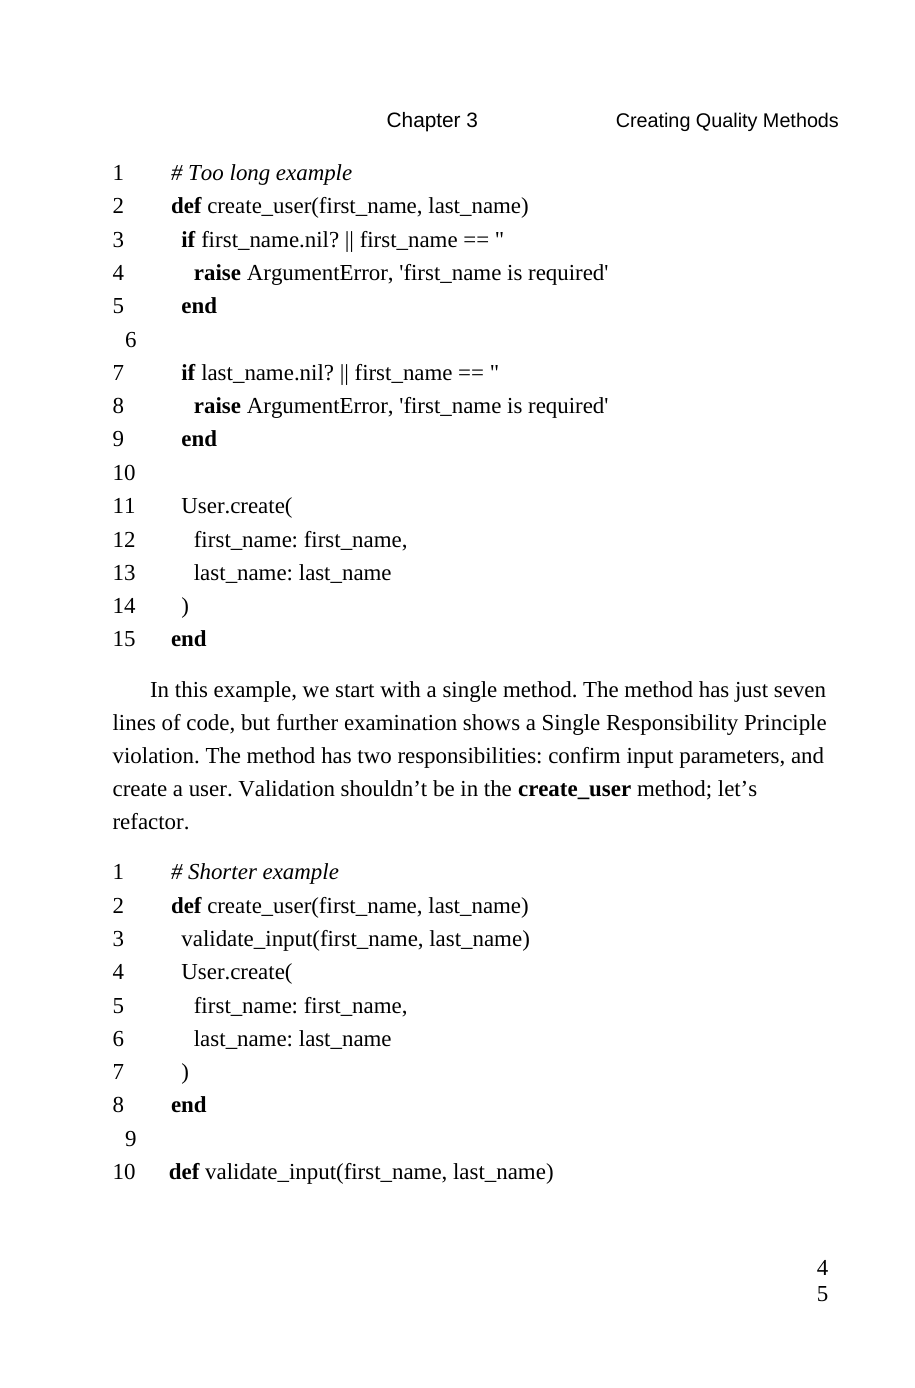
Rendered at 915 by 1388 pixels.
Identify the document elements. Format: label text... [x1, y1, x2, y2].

list first_name: first_name, [112, 526, 839, 552]
list if last_name.nil? || first_name == " [112, 359, 839, 385]
list def create_user(first_name, last_name) [112, 192, 839, 219]
list ) [112, 592, 839, 619]
list # Shorter example [112, 858, 839, 885]
list end [112, 292, 839, 318]
list last_name: last_name [112, 559, 839, 585]
text In this example, we start with a single method. The method has just seven lines of code, but further examination shows a Single Responsibility Principle violation. The method has two responsibilities: confirm input parameters, and create a user. Validation shouldn’t be in the create_user method; let’s refactor. [112, 676, 828, 834]
text 6 [125, 326, 839, 352]
text Chapter 3 Creating Quality Methods [112, 108, 839, 132]
list # Too long example [112, 159, 839, 185]
list end [112, 625, 839, 652]
list User.create( [112, 492, 839, 519]
list raise ArgumentError, 'first_name is required' [112, 392, 839, 419]
list User.create( [112, 958, 839, 985]
list last_name: last_name [112, 1025, 839, 1051]
list validate_input(first_name, last_name) [112, 925, 839, 951]
text 45 [817, 1254, 839, 1306]
text 9 [125, 1125, 839, 1151]
text 10 def validate_input(first_name, last_name) [112, 1158, 839, 1185]
list def create_user(first_name, last_name) [112, 892, 839, 918]
list first_name: first_name, [112, 992, 839, 1018]
list end [112, 1091, 839, 1118]
list end [112, 425, 839, 452]
text 10 [112, 459, 839, 485]
list ) [112, 1058, 839, 1085]
list raise ArgumentError, 'first_name is required' [112, 259, 839, 285]
list if first_name.nil? || first_name == " [112, 226, 839, 252]
